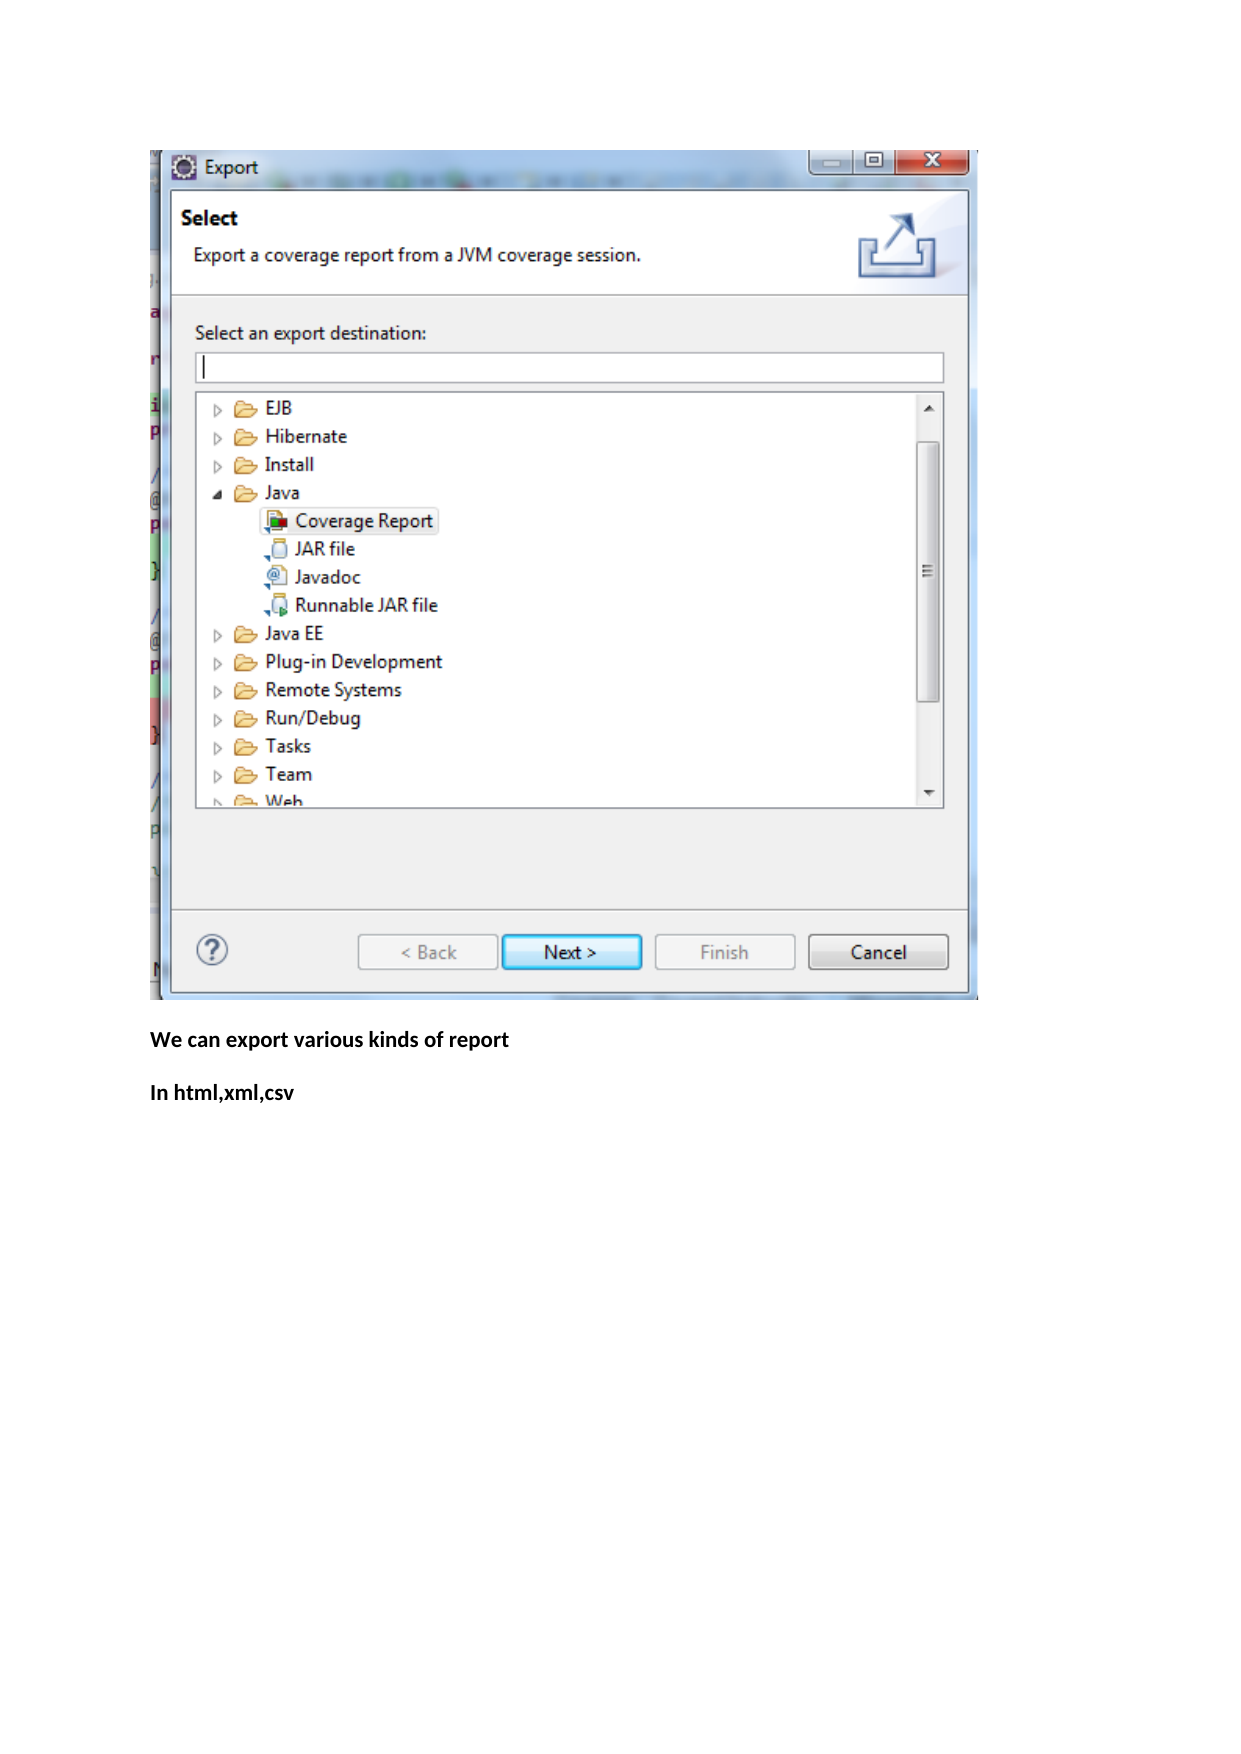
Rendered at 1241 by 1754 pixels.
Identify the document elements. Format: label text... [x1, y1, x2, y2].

text We can export various kinds of report [150, 1025, 1090, 1053]
picture [150, 150, 979, 1000]
text In html,xml,csv [150, 1078, 1090, 1106]
